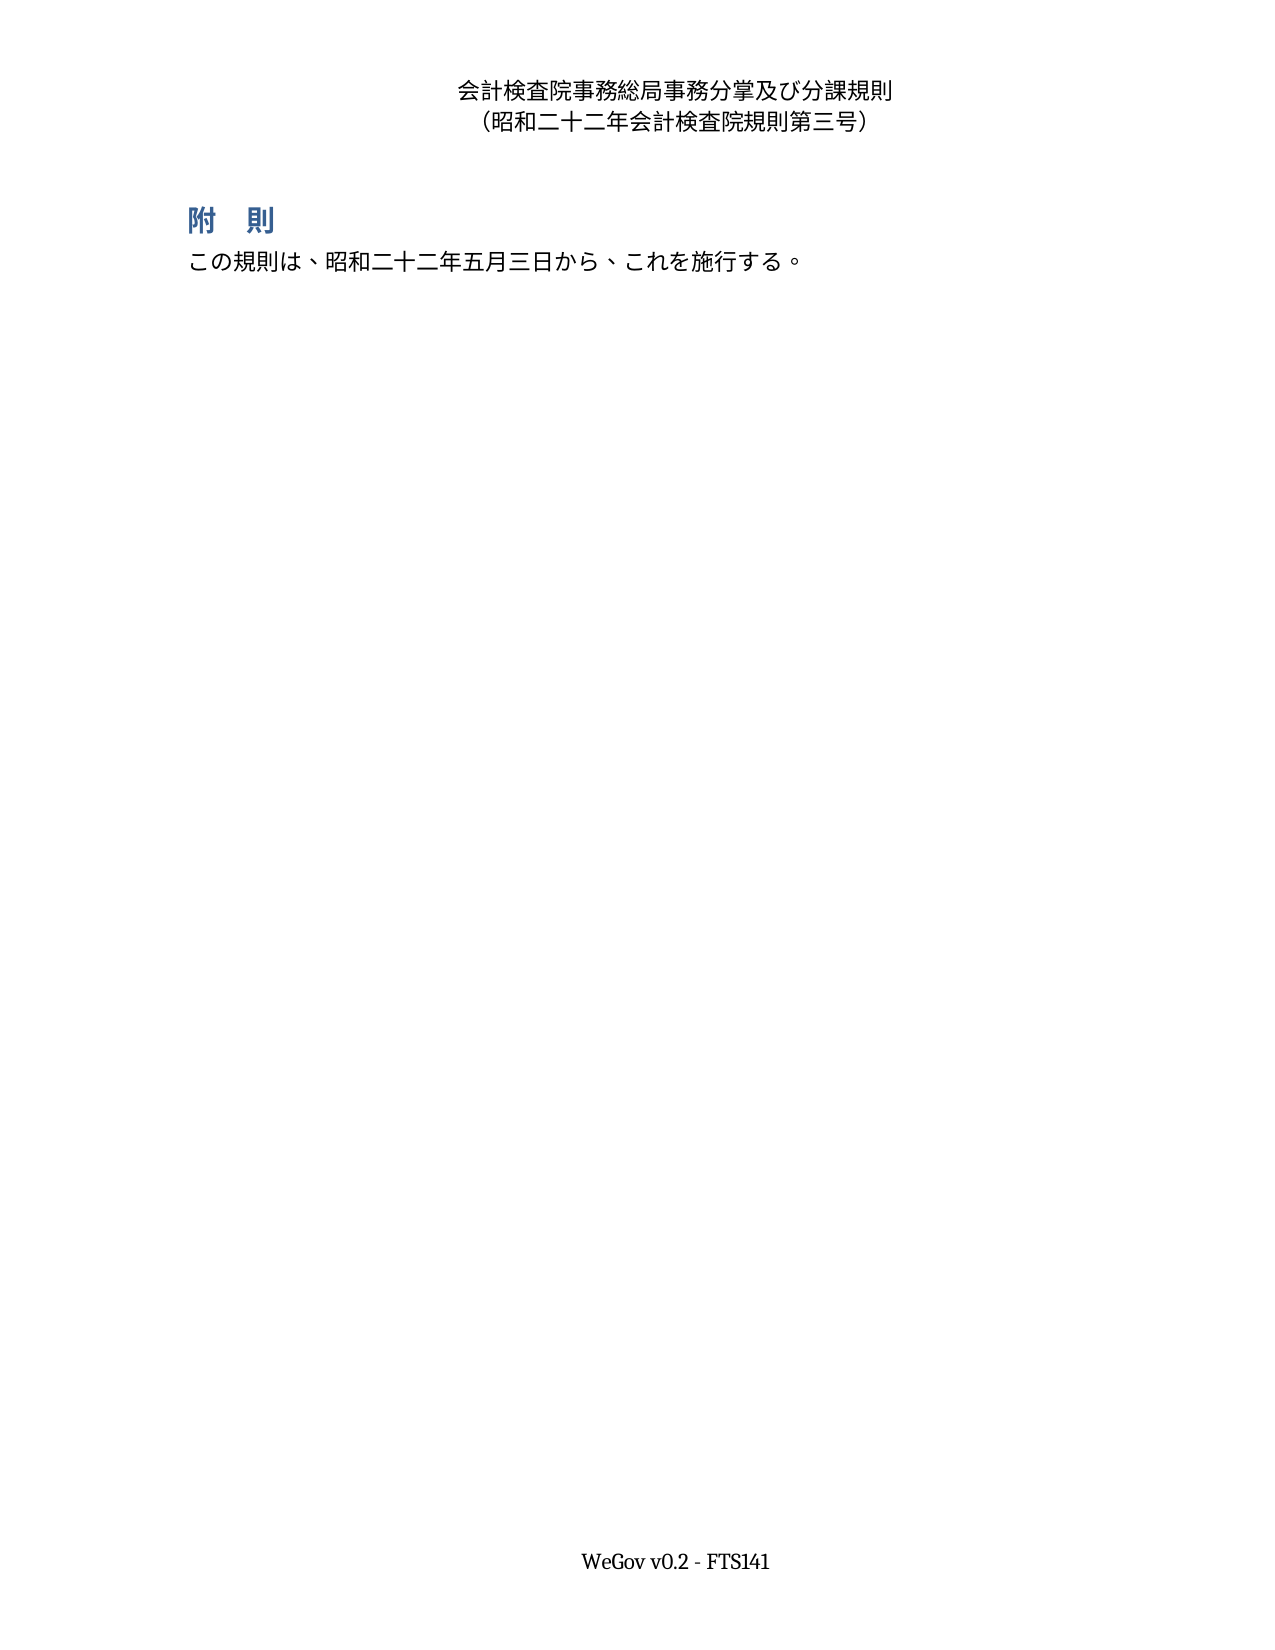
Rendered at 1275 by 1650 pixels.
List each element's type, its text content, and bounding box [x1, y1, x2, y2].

subtitle 附 則 [187, 200, 1087, 240]
text この規則は、昭和二十二年五月三日から、これを施行する。 [187, 246, 1087, 277]
